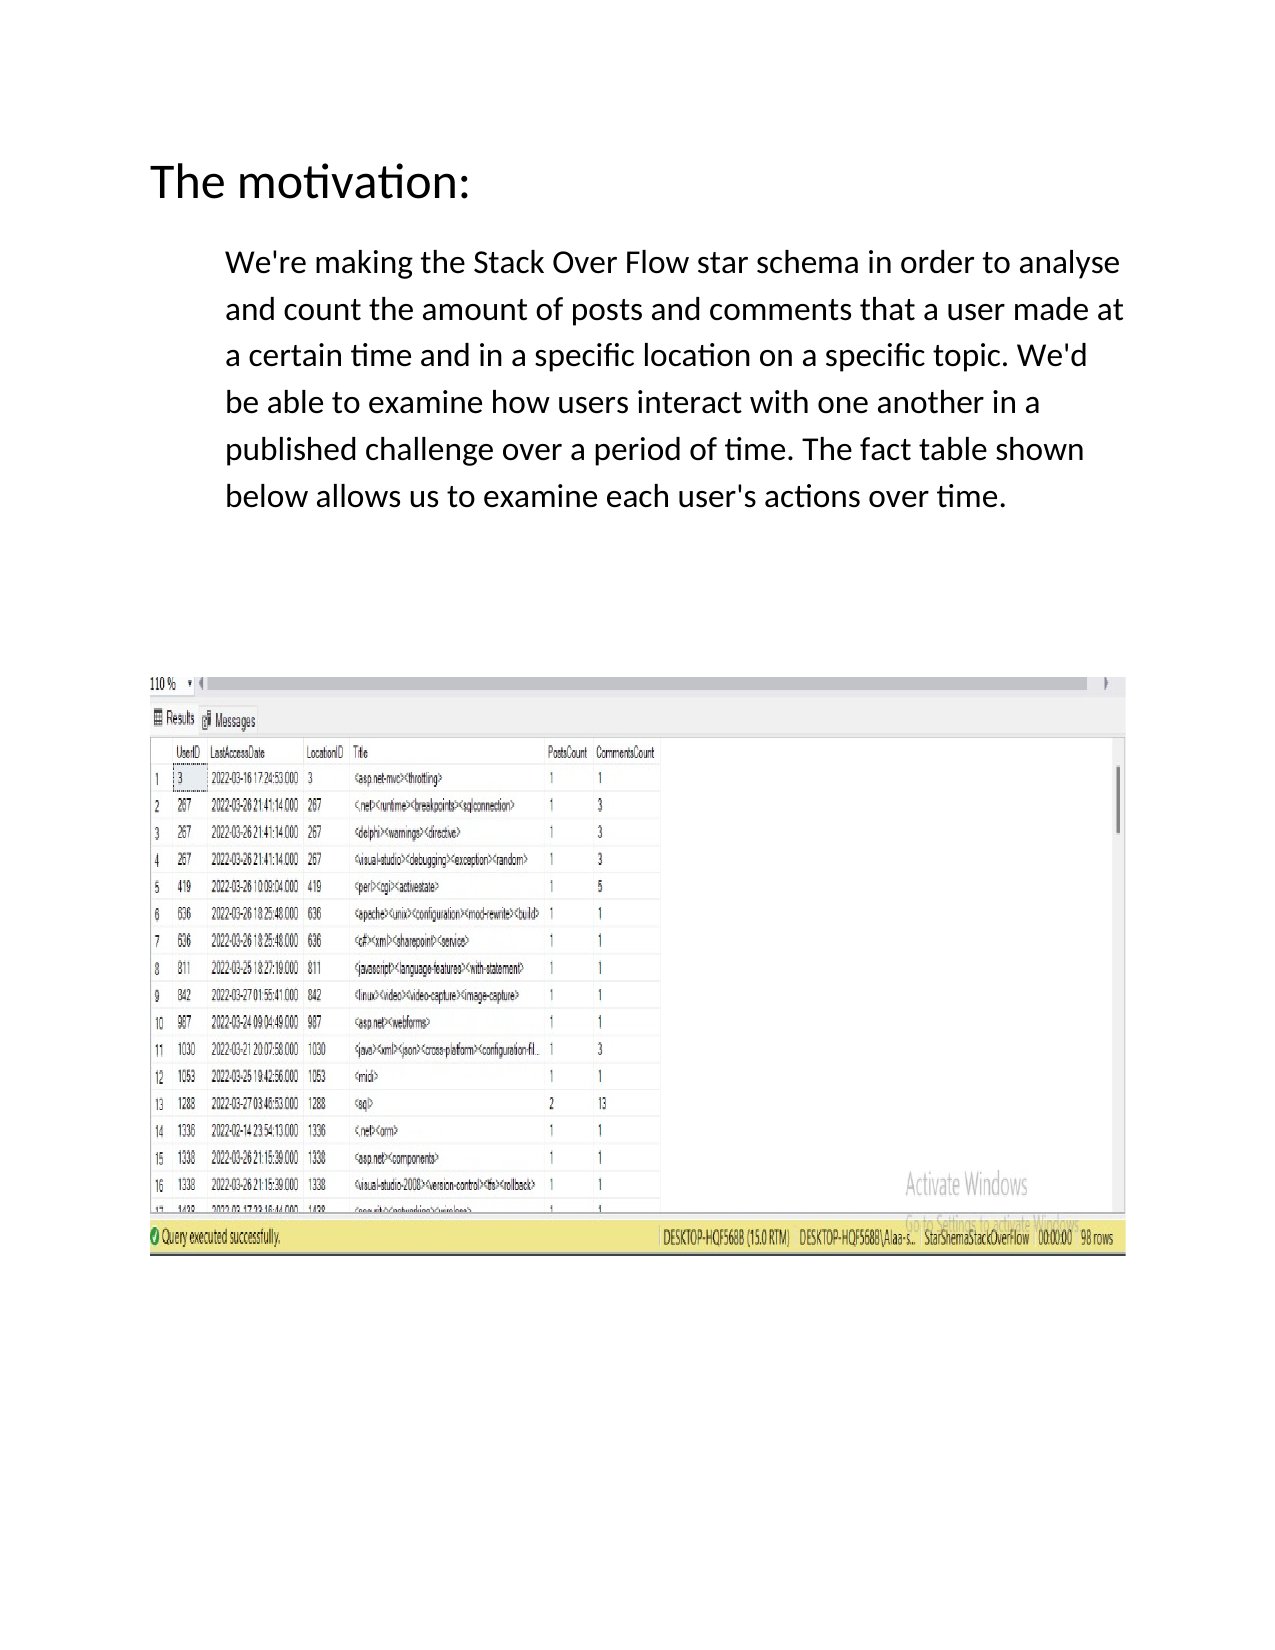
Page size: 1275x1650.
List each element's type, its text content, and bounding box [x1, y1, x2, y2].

text The motivation: [150, 150, 1125, 211]
text We're making the Stack Over Flow star schema in order to analyse and count the amount of posts and comments that a user made at a certain time and in a specific location on a specific topic. We'd be able to examine how users interact with one another in a published challenge over a period of time. The fact table shown below allows us to examine each user's actions over time. [225, 241, 1125, 516]
picture [150, 677, 1126, 1256]
